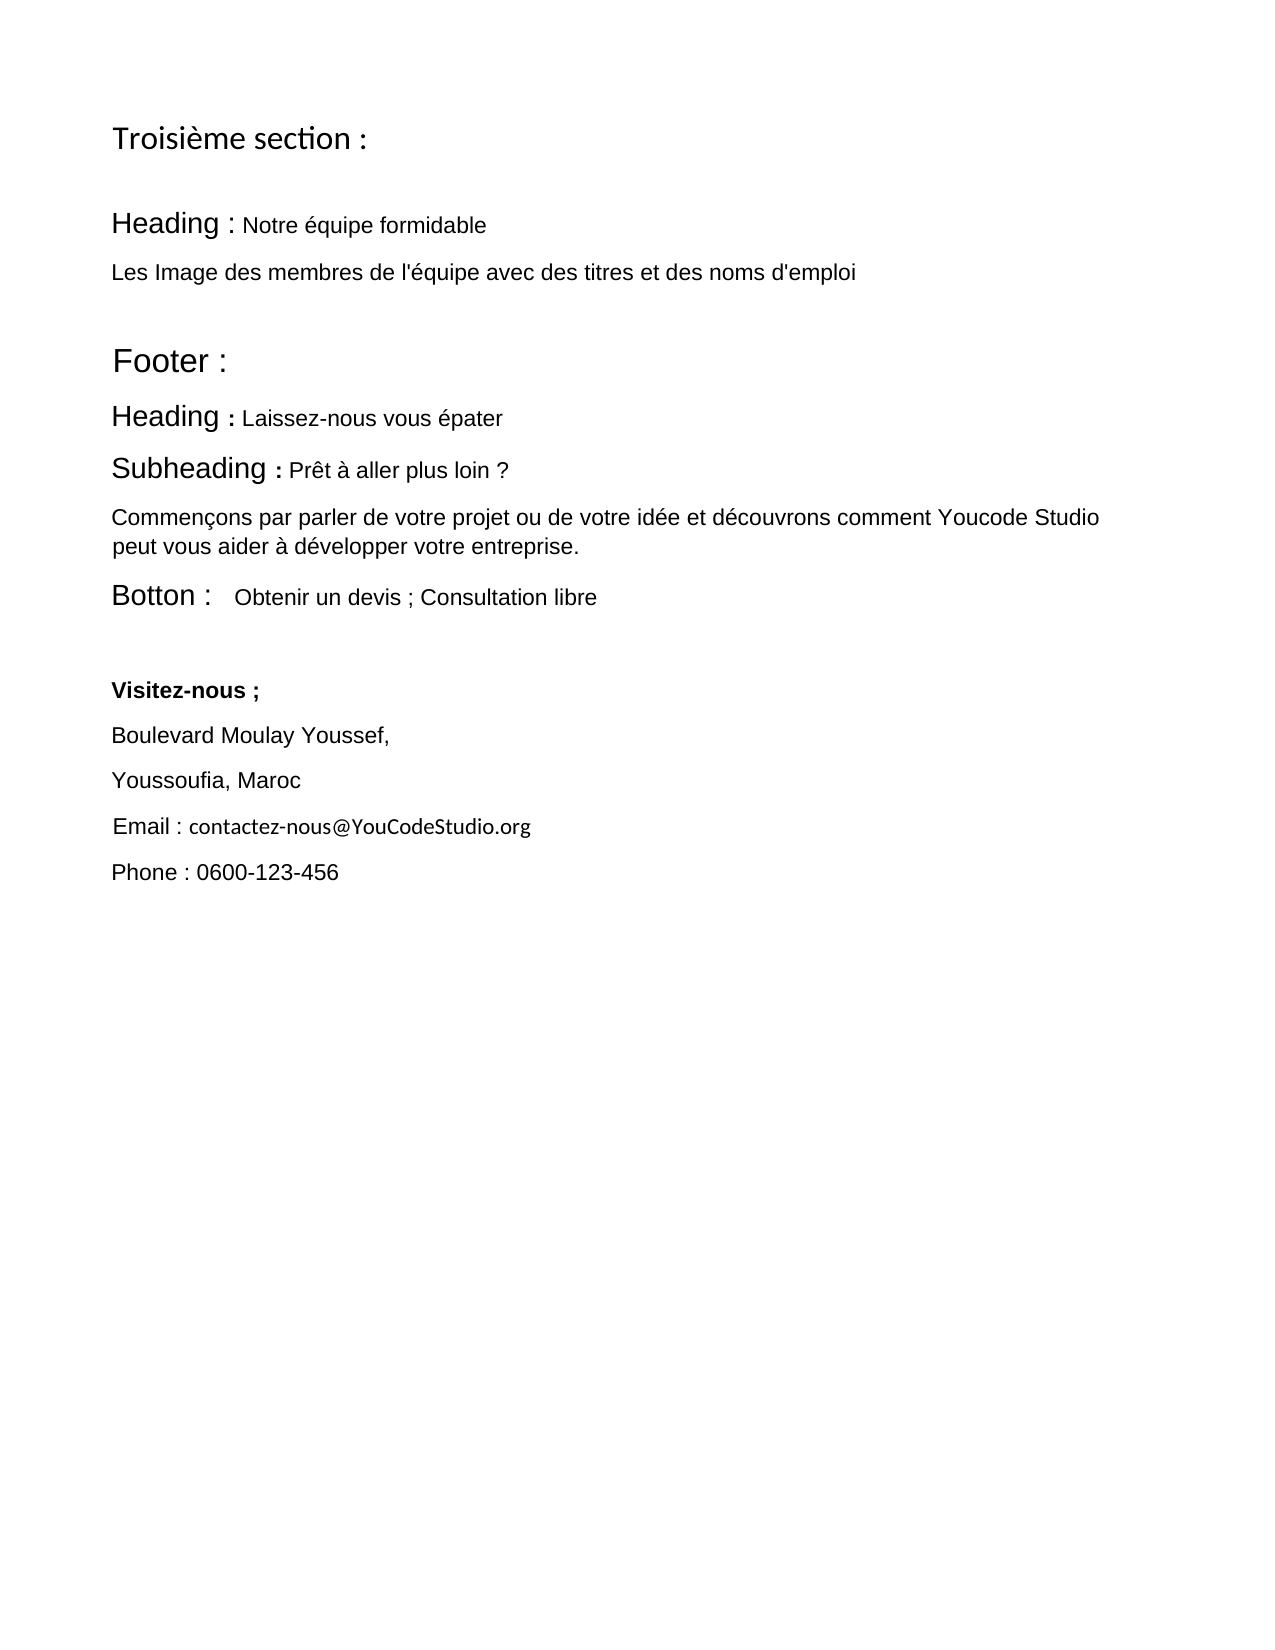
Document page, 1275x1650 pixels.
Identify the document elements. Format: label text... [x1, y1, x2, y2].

text Boulevard Moulay Youssef, [111, 722, 534, 748]
text Footer : [112, 341, 1146, 379]
text Phone : 0600-123-456 [111, 859, 1146, 885]
text Commençons par parler de votre projet ou de votre idée et découvrons comment Youcode Studio peut vous aider à développer votre entreprise. [111, 504, 1146, 559]
text Email : contactez-nous@YouCodeStudio.org [112, 812, 1146, 840]
text Heading : Laissez-nous vous épater [111, 399, 1146, 432]
text Heading : Notre équipe formidable [111, 206, 1146, 240]
text Troisième section : [112, 117, 1146, 158]
text Youssoufia, Maroc [111, 767, 534, 793]
subtitle Visitez-nous ; [111, 677, 1146, 703]
subtitle Botton : Obtenir un devis ; Consultation libre [111, 578, 1146, 611]
text Les Image des membres de l'équipe avec des titres et des noms d'emploi [111, 259, 1146, 285]
text Subheading : Prêt à aller plus loin ? [111, 451, 1146, 485]
